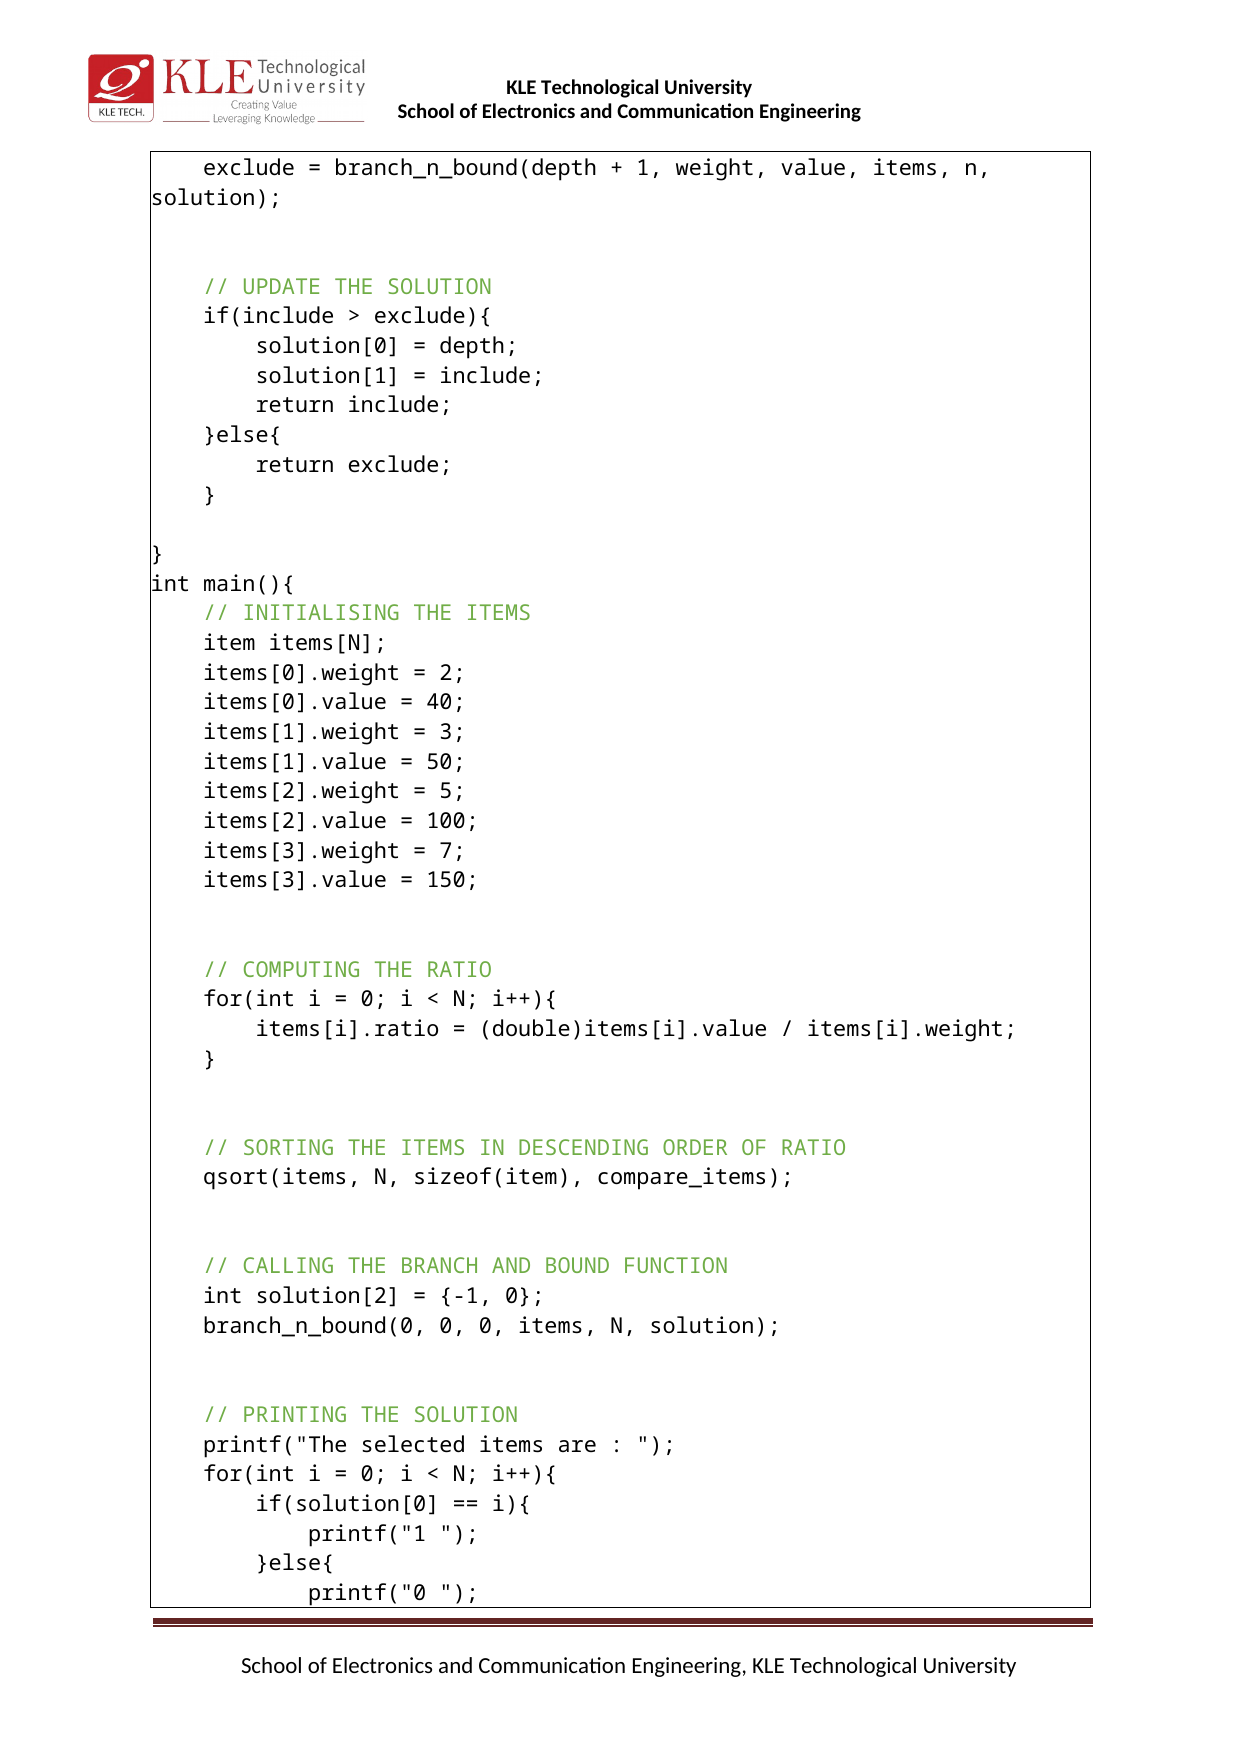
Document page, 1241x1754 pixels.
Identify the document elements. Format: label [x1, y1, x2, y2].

table_cell [151, 152, 1090, 1606]
picture [88, 50, 368, 125]
